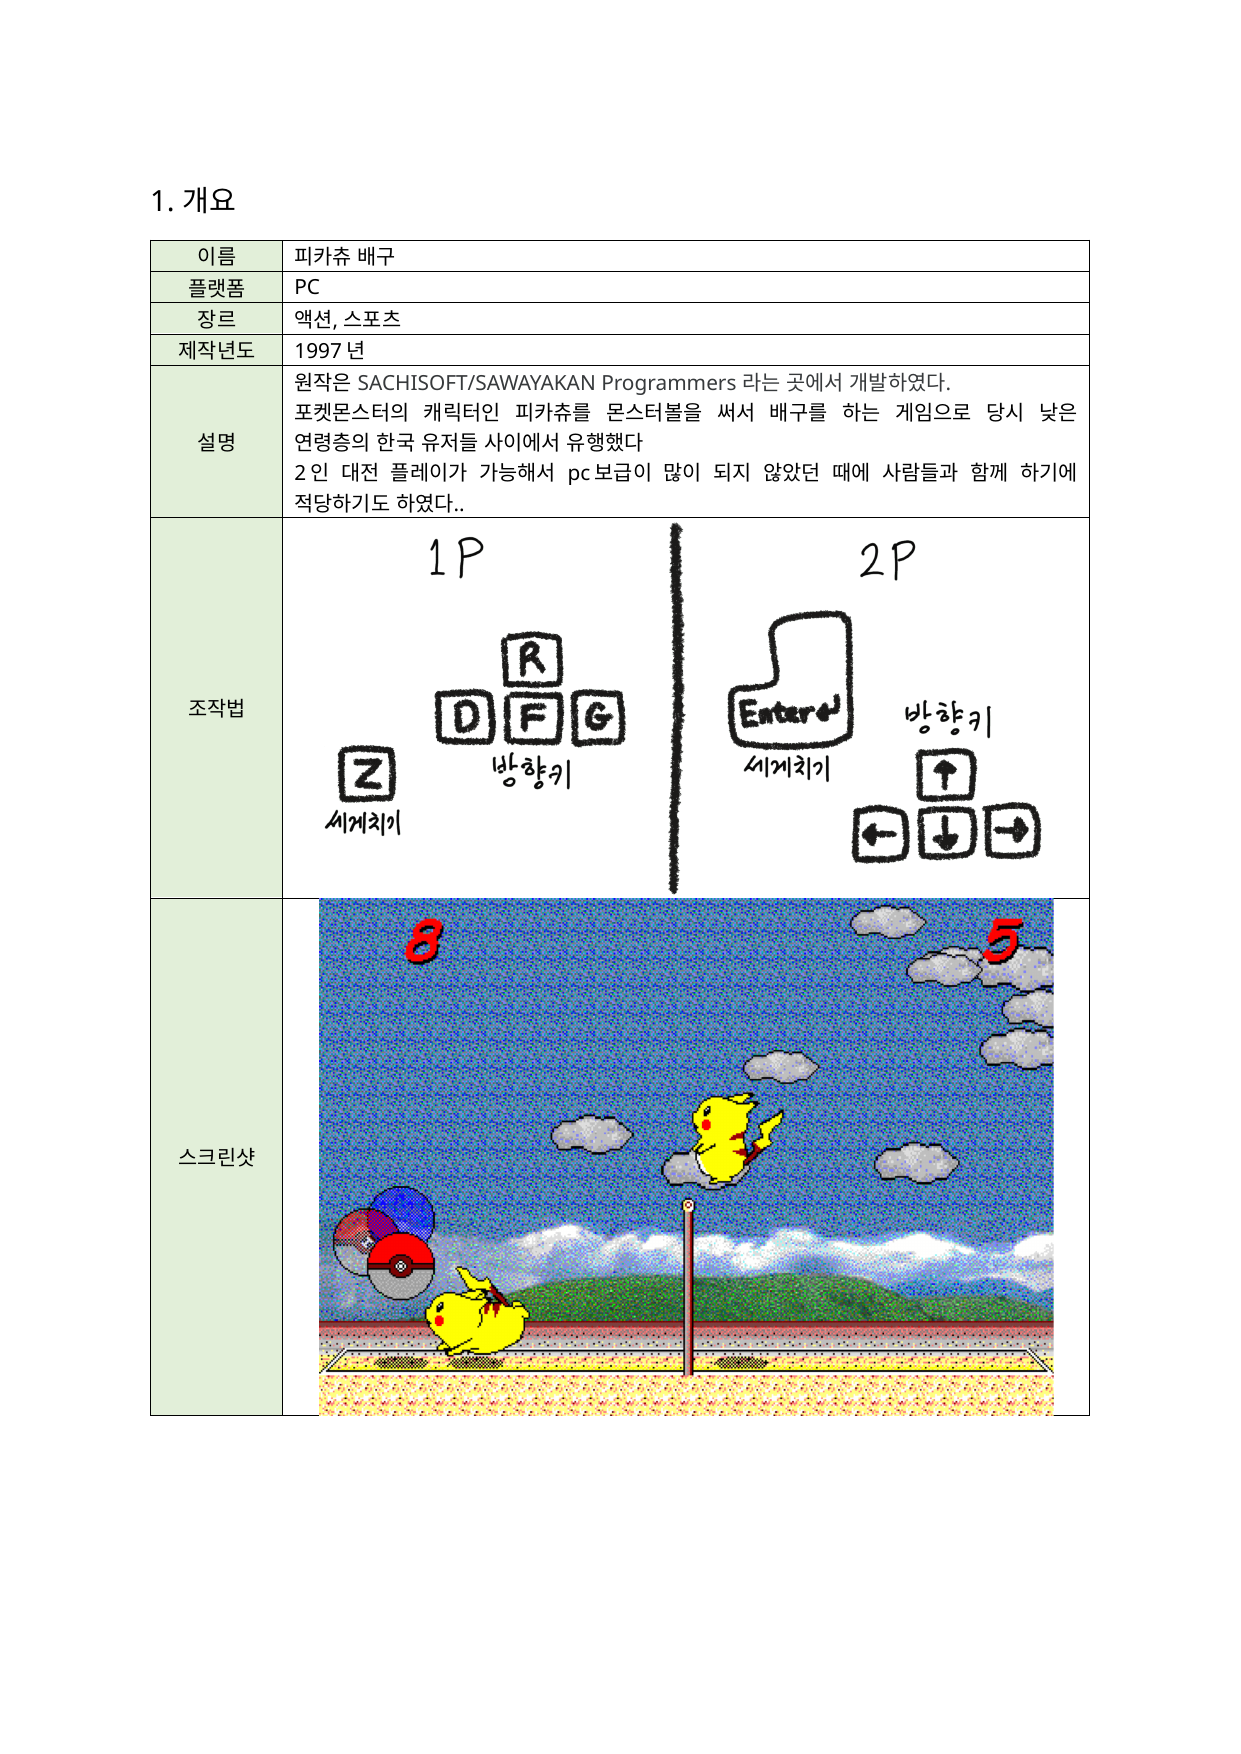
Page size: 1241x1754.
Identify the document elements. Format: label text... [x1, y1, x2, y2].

table_cell [283, 518, 316, 897]
table_cell 설명 [151, 366, 282, 517]
subtitle 1. 개요 [150, 177, 1090, 219]
table_header 이름 [151, 241, 282, 271]
table_cell 액션, 스포츠 [283, 303, 1089, 333]
picture [316, 518, 1057, 1416]
table_cell 1997년 [283, 335, 1089, 365]
table_cell 원작은 SACHISOFT/SAWAYAKAN Programmers 라는 곳에서 개발하였다. 포켓몬스터의 캐릭터인 피카츄를 몬스터볼을 써서 배구를 하는 게임으로 당시 낮은 연령층의 한국 유저들 사이에서 유행했다 2인 대전 플레이가 가능해서 pc보급이 많이 되지 않았던 때에 사람들과 함께 하기에 적당하기도 하였다.. [283, 366, 1089, 517]
table_cell PC [283, 272, 1089, 302]
table_cell [1057, 518, 1089, 897]
table_cell 장르 [151, 303, 282, 333]
table_cell [283, 899, 319, 1415]
table_cell 조작법 [151, 518, 282, 897]
table_cell 스크린샷 [151, 899, 282, 1415]
table_cell 플랫폼 [151, 272, 282, 302]
table_header 피카츄 배구 [283, 241, 1089, 271]
table_cell 제작년도 [151, 335, 282, 365]
table_cell [1054, 899, 1089, 1415]
